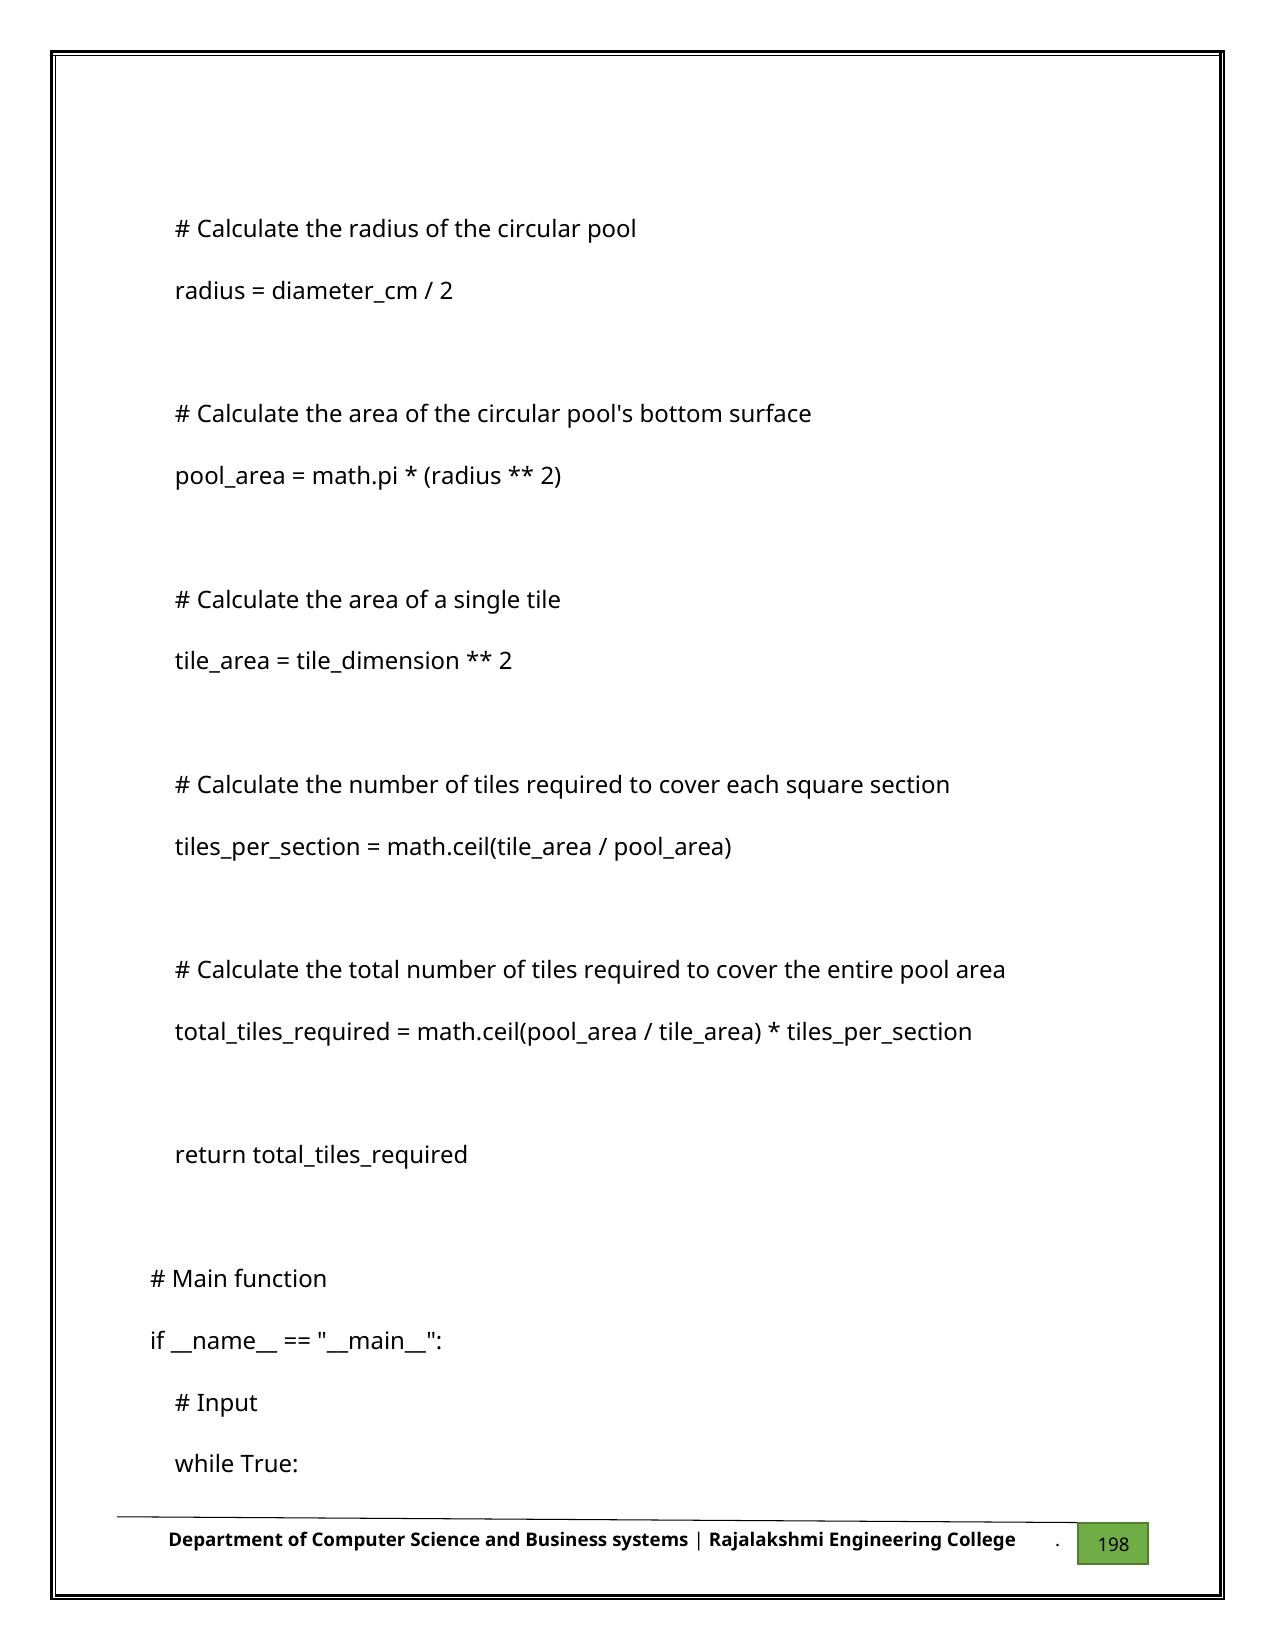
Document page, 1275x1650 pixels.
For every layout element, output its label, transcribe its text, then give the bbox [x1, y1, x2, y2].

text # Main function [150, 1262, 1125, 1294]
text # Calculate the radius of the circular pool [150, 212, 1125, 244]
text tile_area = tile_dimension ** 2 [150, 644, 1125, 677]
text # Calculate the number of tiles required to cover each square section [150, 768, 1125, 800]
text total_tiles_required = math.ceil(pool_area / tile_area) * tiles_per_section [150, 1015, 1125, 1047]
text tiles_per_section = math.ceil(tile_area / pool_area) [150, 829, 1125, 862]
text # Calculate the area of the circular pool's bottom surface [150, 397, 1125, 430]
text radius = diameter_cm / 2 [150, 273, 1125, 306]
text return total_tiles_required [150, 1138, 1125, 1171]
text if __name__ == "__main__": [150, 1324, 1125, 1356]
text pool_area = math.pi * (radius ** 2) [150, 459, 1125, 491]
text # Calculate the total number of tiles required to cover the entire pool area [150, 953, 1125, 986]
text # Calculate the area of a single tile [150, 582, 1125, 615]
text while True: [150, 1447, 1125, 1480]
text # Input [150, 1385, 1125, 1418]
